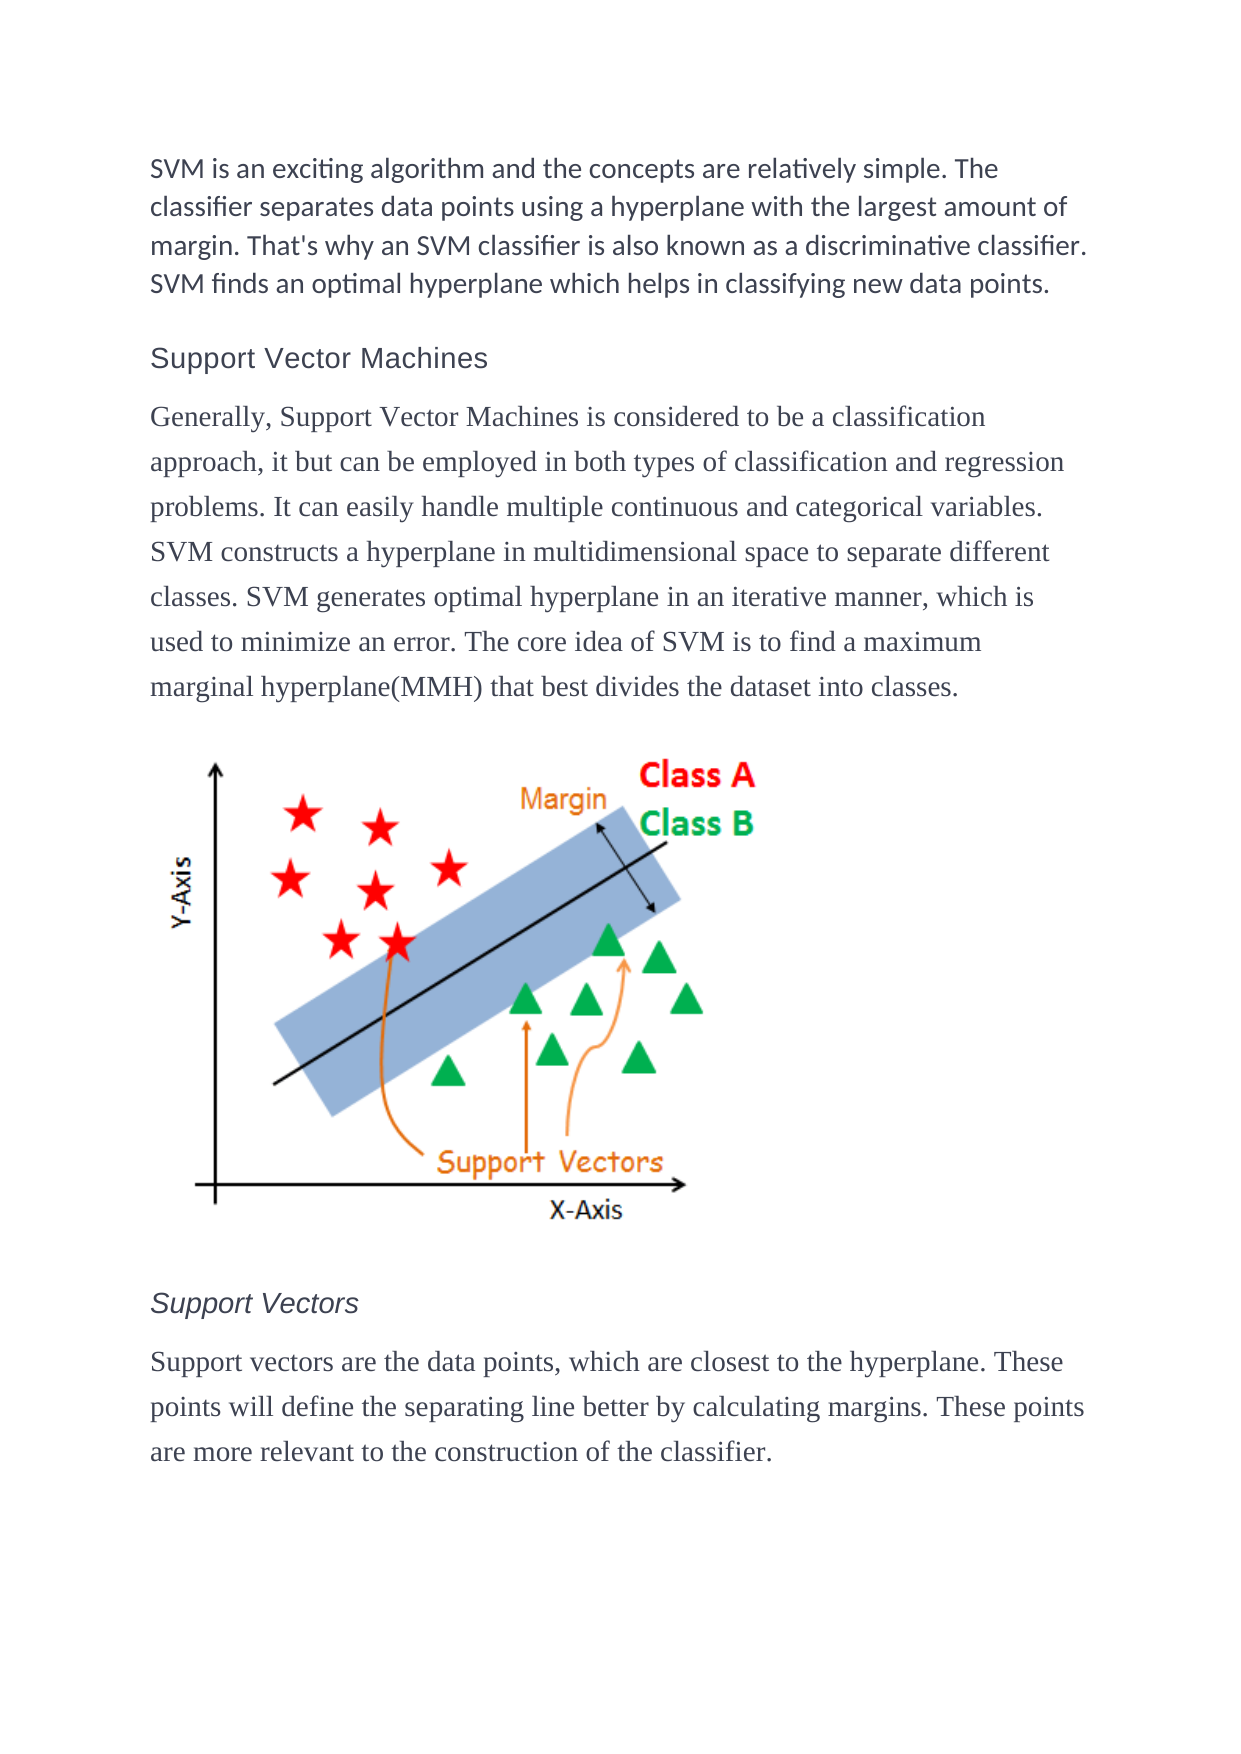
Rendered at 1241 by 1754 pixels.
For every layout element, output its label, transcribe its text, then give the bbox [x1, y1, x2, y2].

text Generally, Support Vector Machines is considered to be a classification approach, it but can be employed in both types of classification and regression problems. It can easily handle multiple continuous and categorical variables. SVM constructs a hyperplane in multidimensional space to separate different classes. SVM generates optimal hyperplane in an iterative manner, which is used to minimize an error. The core idea of SVM is to find a maximum marginal hyperplane(MMH) that best divides the dataset into classes. [150, 387, 1090, 702]
picture [150, 731, 786, 1249]
text SVM is an exciting algorithm and the concepts are relatively simple. The classifier separates data points using a hyperplane with the largest amount of margin. That's why an SVM classifier is also known as a discriminative classifier. SVM finds an optimal hyperplane which helps in classifying new data points. [150, 150, 1090, 301]
text Support vectors are the data points, which are closest to the hyperplane. These points will define the separating line better by calculating margins. These points are more relevant to the construction of the classifier. [150, 1332, 1090, 1467]
subtitle Support Vectors [150, 1286, 1090, 1320]
subtitle Support Vector Machines [150, 341, 1090, 375]
